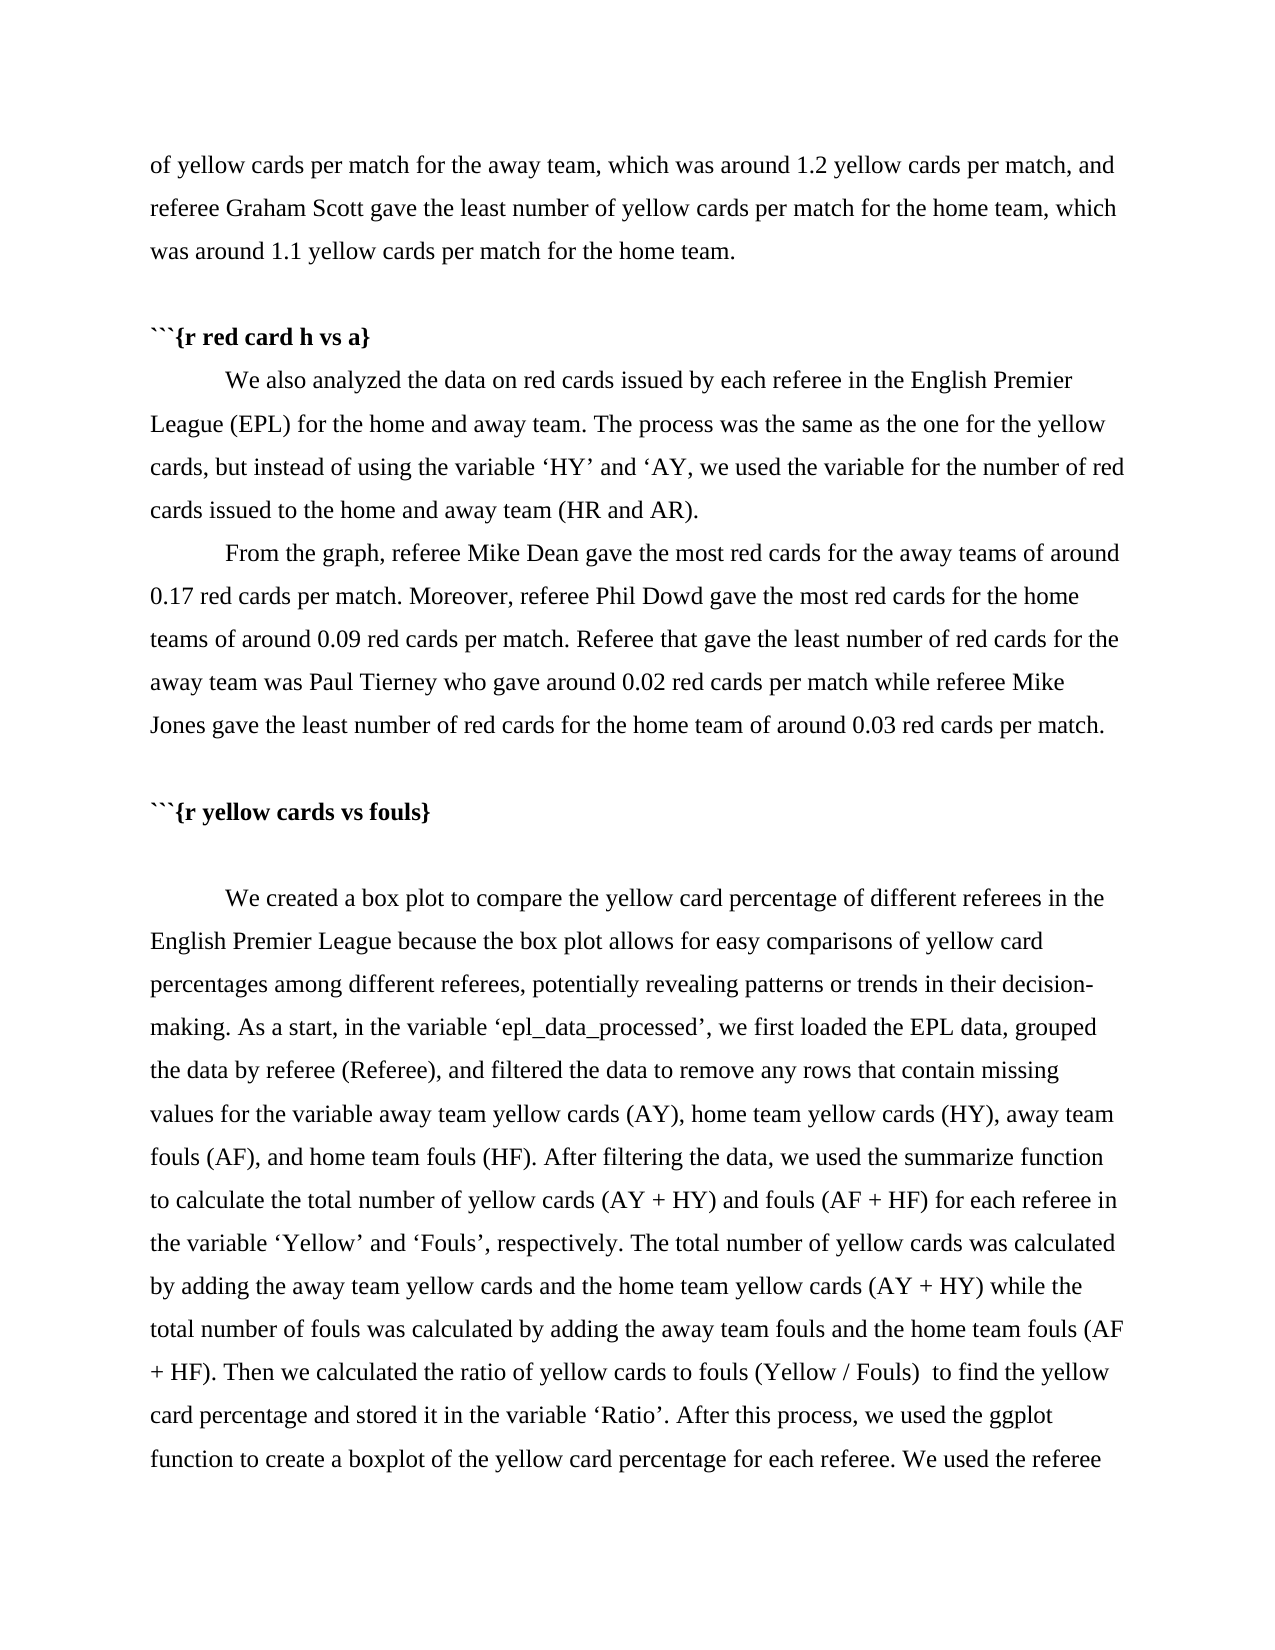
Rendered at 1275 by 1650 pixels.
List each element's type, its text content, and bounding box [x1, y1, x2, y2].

text We also analyzed the data on red cards issued by each referee in the English Premier League (EPL) for the home and away team. The process was the same as the one for the yellow cards, but instead of using the variable ‘HY’ and ‘AY, we used the variable for the number of red cards issued to the home and away team (HR and AR). [150, 366, 1125, 524]
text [150, 150, 1125, 265]
text From the graph, referee Mike Dean gave the most red cards for the away teams of around 0.17 red cards per match. Moreover, referee Phil Dowd gave the most red cards for the home teams of around 0.09 red cards per match. Referee that gave the least number of red cards for the away team was Paul Tierney who gave around 0.02 red cards per match while referee Mike Jones gave the least number of red cards for the home team of around 0.03 red cards per match. [150, 538, 1125, 739]
text ```{r red card h vs a} [150, 322, 1125, 351]
text ```{r yellow cards vs fouls} [150, 797, 1125, 826]
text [150, 883, 1125, 1472]
